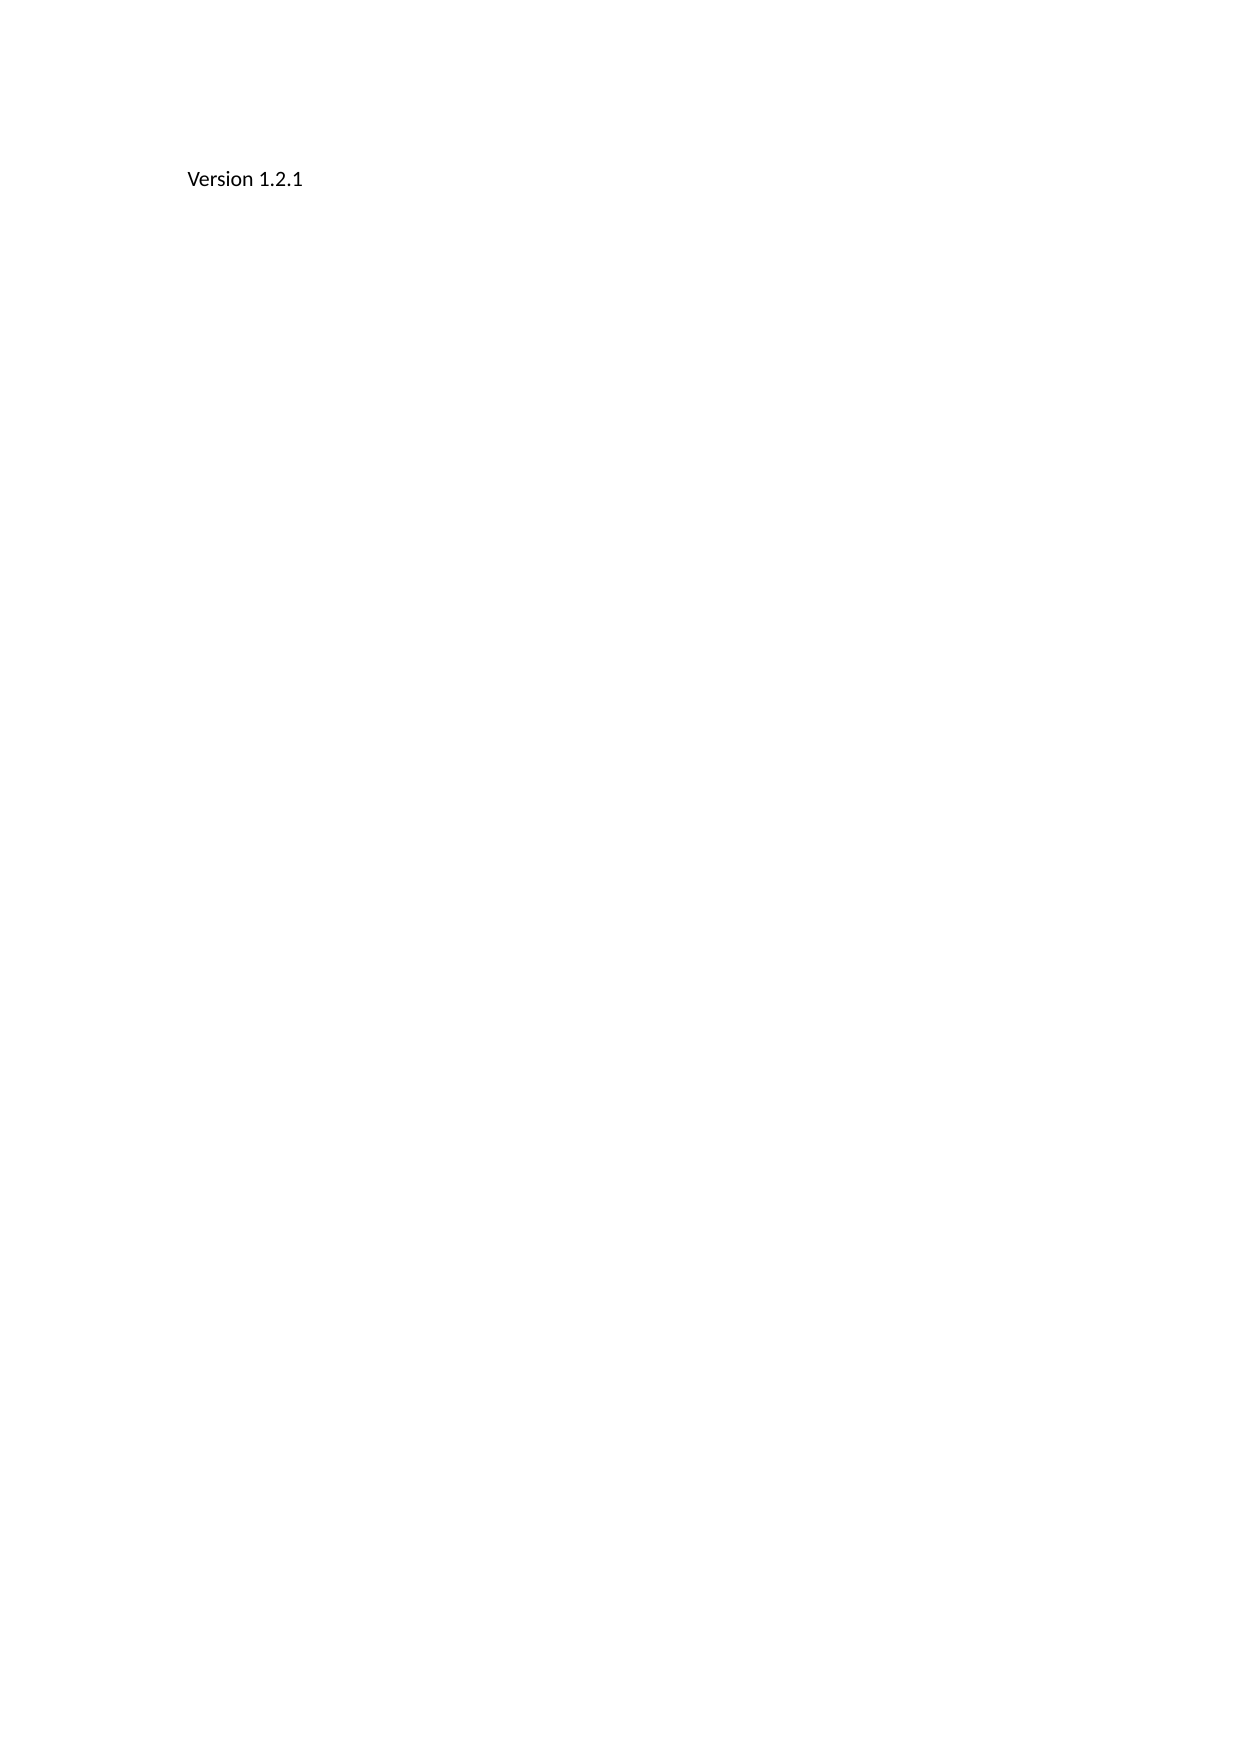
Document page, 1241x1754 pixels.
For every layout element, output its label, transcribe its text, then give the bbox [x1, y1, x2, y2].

text Version 1.2.1 [187, 162, 1053, 194]
